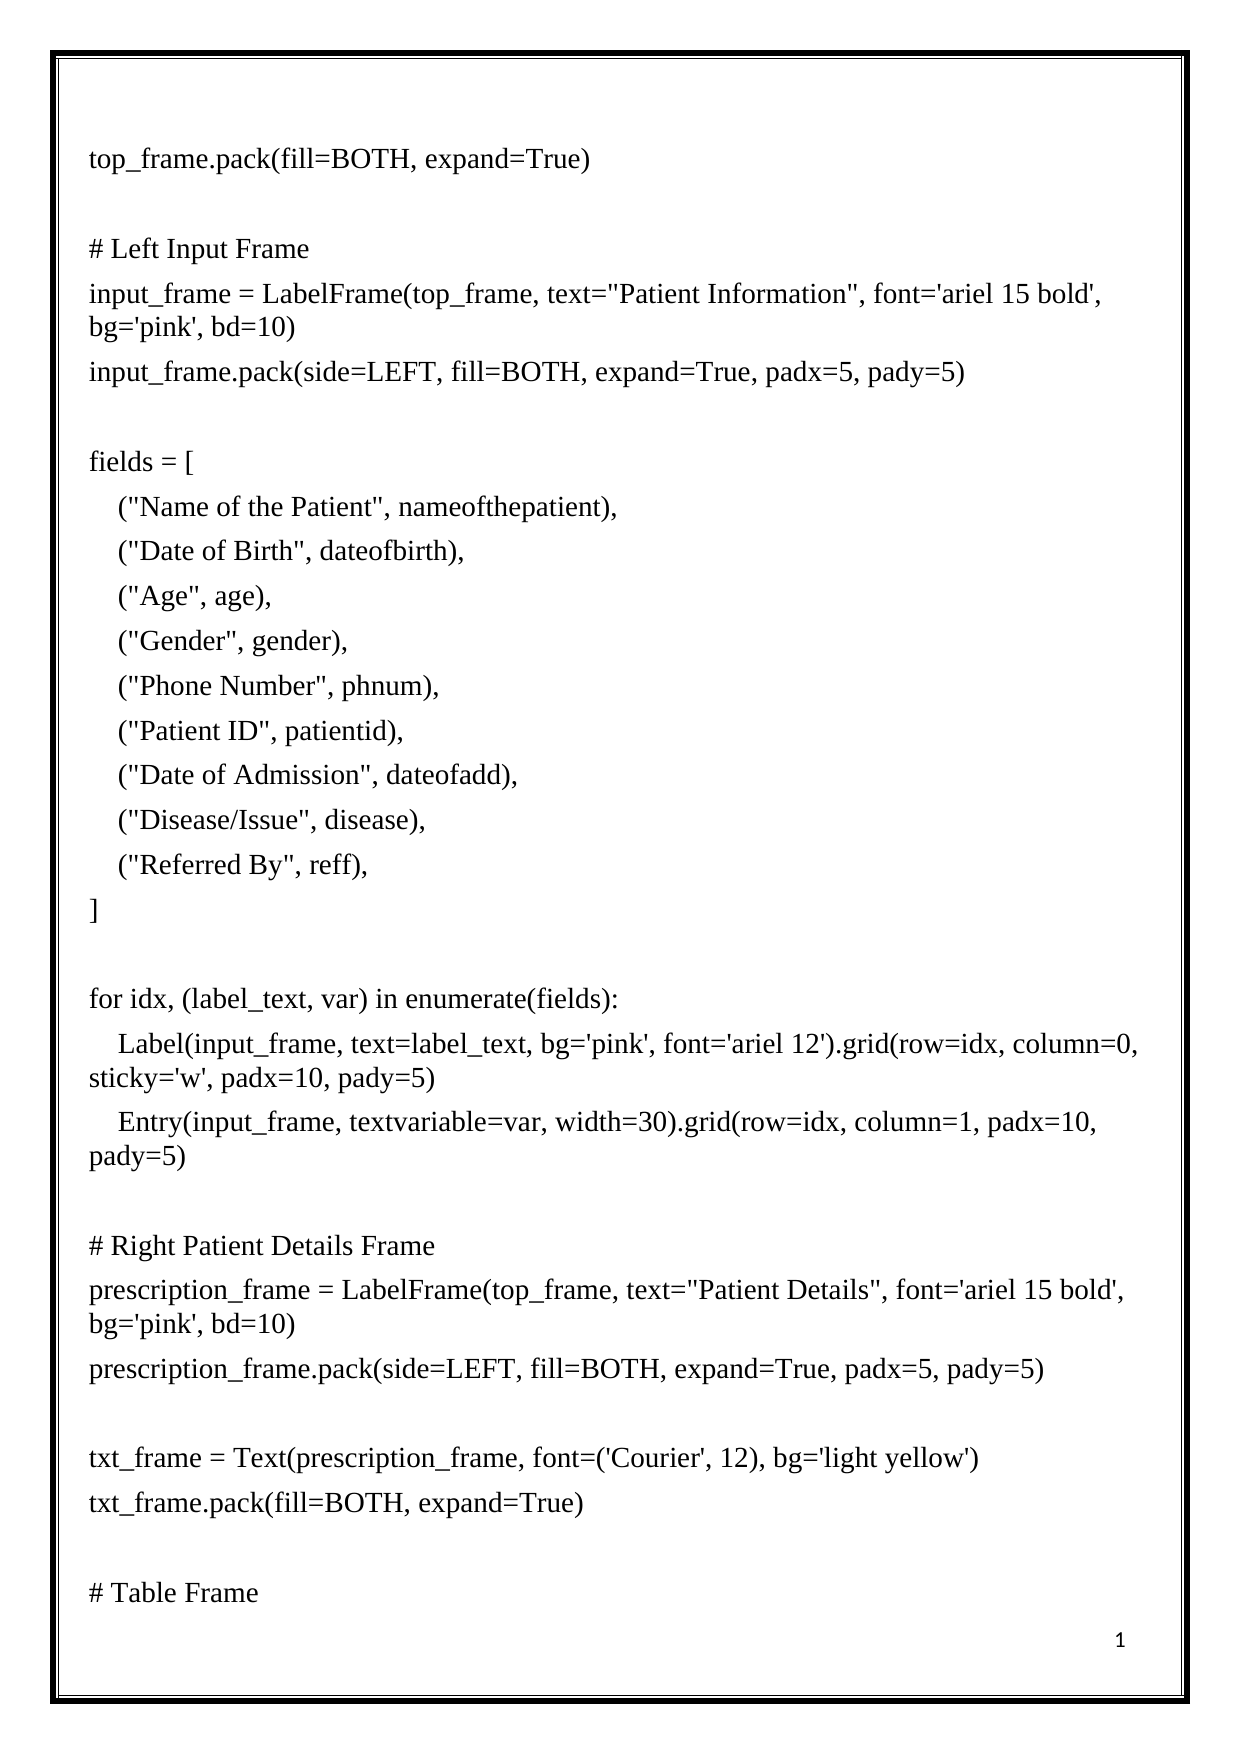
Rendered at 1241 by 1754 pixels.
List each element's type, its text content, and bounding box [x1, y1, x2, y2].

text ("Phone Number", phnum), [88, 668, 1152, 701]
text ("Disease/Issue", disease), [88, 802, 1152, 836]
text prescription_frame = LabelFrame(top_frame, text="Patient Details", font='ariel 15 bold', bg='pink', bd=10) [88, 1272, 1152, 1339]
text for idx, (label_text, var) in enumerate(fields): [88, 981, 1152, 1015]
text ("Gender", gender), [88, 623, 1152, 657]
text input_frame = LabelFrame(top_frame, text="Patient Information", font='ariel 15 bold', bg='pink', bd=10) [88, 276, 1152, 343]
text # Left Input Frame [88, 231, 1152, 265]
text ("Date of Birth", dateofbirth), [88, 533, 1152, 567]
text prescription_frame.pack(side=LEFT, fill=BOTH, expand=True, padx=5, pady=5) [88, 1351, 1152, 1384]
text input_frame.pack(side=LEFT, fill=BOTH, expand=True, padx=5, pady=5) [88, 354, 1152, 388]
text ("Patient ID", patientid), [88, 713, 1152, 746]
text ("Name of the Patient", nameofthepatient), [88, 489, 1152, 522]
text txt_frame = Text(prescription_frame, font=('Courier', 12), bg='light yellow') [88, 1440, 1152, 1474]
text ] [88, 892, 1152, 925]
text ("Age", age), [88, 578, 1152, 612]
text top_frame.pack(fill=BOTH, expand=True) [88, 142, 1152, 175]
text fields = [ [88, 444, 1152, 477]
text ("Referred By", reff), [88, 847, 1152, 881]
text txt_frame.pack(fill=BOTH, expand=True) [88, 1485, 1152, 1519]
text Label(input_frame, text=label_text, bg='pink', font='ariel 12').grid(row=idx, column=0, sticky='w', padx=10, pady=5) [88, 1026, 1152, 1093]
text # Table Frame [88, 1575, 1152, 1608]
text Entry(input_frame, textvariable=var, width=30).grid(row=idx, column=1, padx=10, pady=5) [88, 1104, 1152, 1172]
text # Right Patient Details Frame [88, 1228, 1152, 1261]
text ("Date of Admission", dateofadd), [88, 757, 1152, 791]
